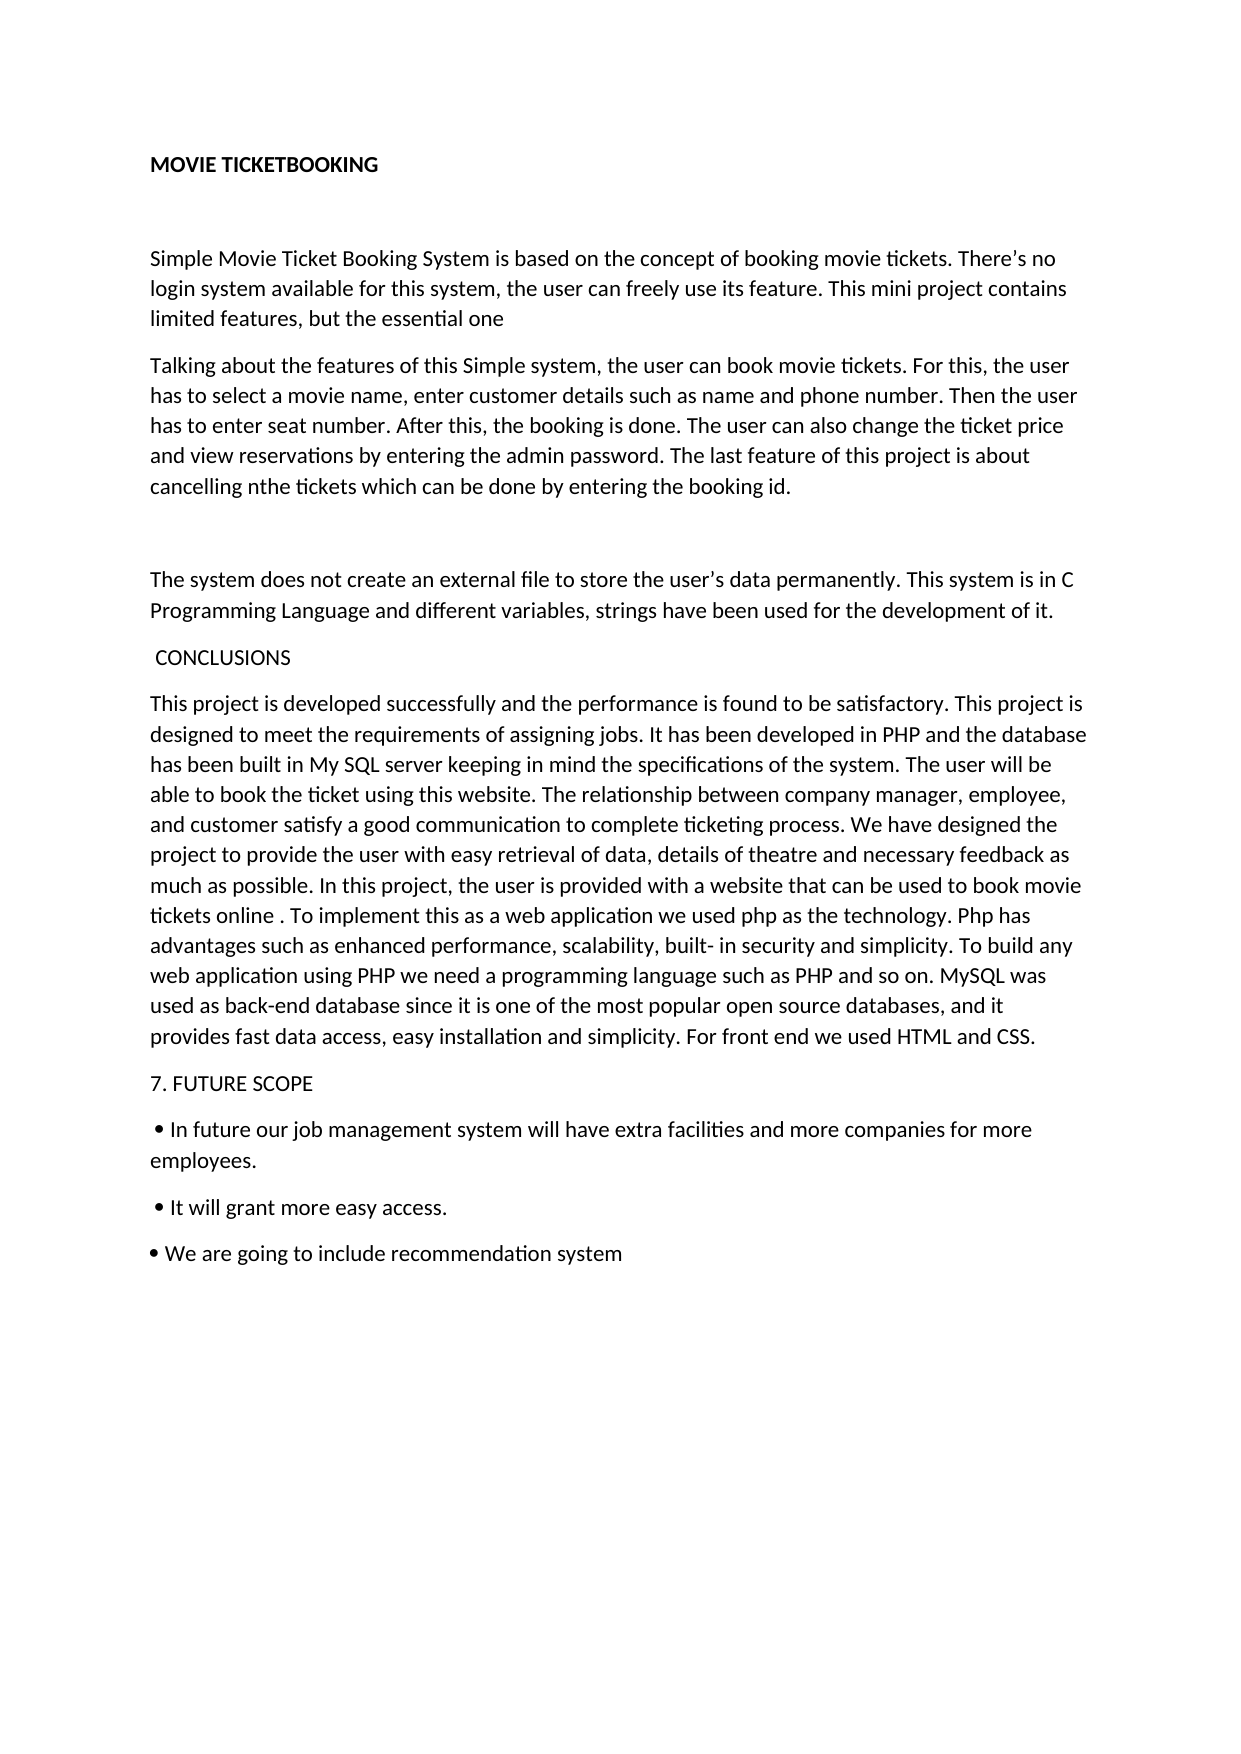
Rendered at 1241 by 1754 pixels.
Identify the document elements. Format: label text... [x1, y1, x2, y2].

text We are going to include recommendation system [150, 1239, 1090, 1268]
text It will grant more easy access. [150, 1193, 1090, 1221]
text 7. FUTURE SCOPE [150, 1069, 1090, 1097]
text MOVIE TICKETBOOKING [150, 150, 1090, 178]
text Simple Movie Ticket Booking System is based on the concept of booking movie tickets. There’s no login system available for this system, the user can freely use its feature. This mini project contains limited features, but the essential one [150, 244, 1090, 332]
text This project is developed successfully and the performance is found to be satisfactory. This project is designed to meet the requirements of assigning jobs. It has been developed in PHP and the database has been built in My SQL server keeping in mind the specifications of the system. The user will be able to book the ticket using this website. The relationship between company manager, employee, and customer satisfy a good communication to complete ticketing process. We have designed the project to provide the user with easy retrieval of data, details of theatre and necessary feedback as much as possible. In this project, the user is provided with a website that can be used to book movie tickets online . To implement this as a web application we used php as the technology. Php has advantages such as enhanced performance, scalability, built- in security and simplicity. To build any web application using PHP we need a programming language such as PHP and so on. MySQL was used as back-end database since it is one of the most popular open source databases, and it provides fast data access, easy installation and simplicity. For front end we used HTML and CSS. [150, 689, 1090, 1050]
text CONCLUSIONS [150, 643, 1090, 671]
text The system does not create an external file to store the user’s data permanently. This system is in C Programming Language and different variables, strings have been used for the development of it. [150, 566, 1090, 624]
text Talking about the features of this Simple system, the user can book movie tickets. For this, the user has to select a movie name, enter customer details such as name and phone number. Then the user has to enter seat number. After this, the booking is done. The user can also change the ticket price and view reservations by entering the admin password. The last feature of this project is about cancelling nthe tickets which can be done by entering the booking id. [150, 351, 1090, 500]
text In future our job management system will have extra facilities and more companies for more employees. [150, 1116, 1090, 1174]
